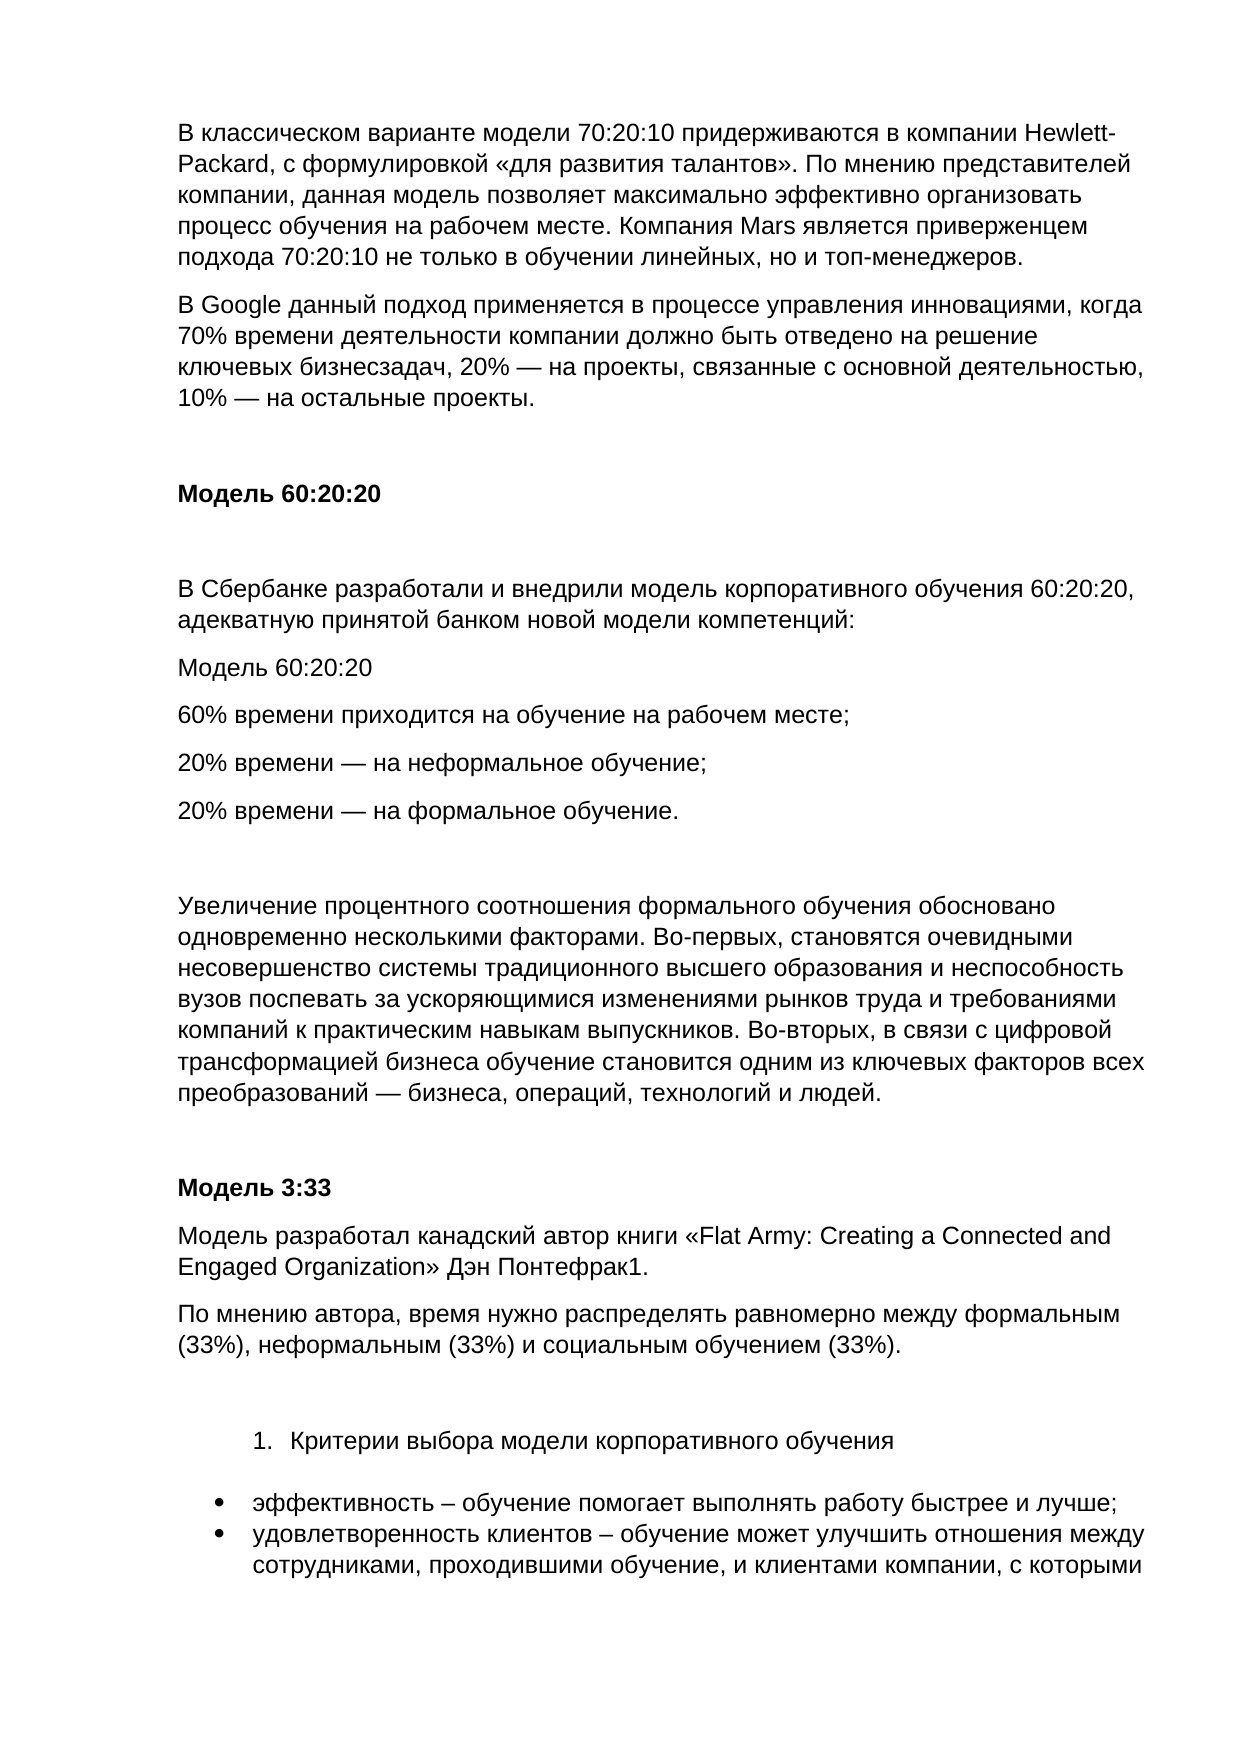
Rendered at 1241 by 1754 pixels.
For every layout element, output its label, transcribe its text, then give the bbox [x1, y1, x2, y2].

text В Google данный подход применяется в процессе управления инновациями, когда 70% времени деятельности компании должно быть отведено на решение ключевых бизнесзадач, 20% — на проекты, связанные с основной деятельностью, 10% — на остальные проекты. [177, 290, 1152, 412]
text Модель 60:20:20 [177, 653, 1152, 681]
list Критерии выбора модели корпоративного обучения [252, 1426, 1152, 1454]
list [215, 1519, 1152, 1579]
list эффективность – обучение помогает выполнять работу быстрее и лучше; [215, 1488, 1152, 1517]
text Модель разработал канадский автор книги «Flat Army: Creating a Connected and Engaged Organization» Дэн Понтефрак1. [177, 1221, 1152, 1280]
text 20% времени — на формальное обучение. [177, 796, 1152, 824]
text По мнению автора, время нужно распределять равномерно между формальным (33%), неформальным (33%) и социальным обучением (33%). [177, 1299, 1152, 1359]
text Модель 60:20:20 [177, 478, 1152, 507]
text В классическом варианте модели 70:20:10 придерживаются в компании Hewlett-Packard, с формулировкой «для развития талантов». По мнению представителей компании, данная модель позволяет максимально эффективно организовать процесс обучения на рабочем месте. Компания Mars является приверженцем подхода 70:20:10 не только в обучении линейных, но и топ-менеджеров. [177, 118, 1152, 271]
text 60% времени приходится на обучение на рабочем месте; [177, 700, 1152, 729]
text Модель 3:33 [177, 1173, 1152, 1202]
text 20% времени — на неформальное обучение; [177, 748, 1152, 777]
text В Сбербанке разработали и внедрили модель корпоративного обучения 60:20:20, адекватную принятой банком новой модели компетенций: [177, 574, 1152, 634]
text Увеличение процентного соотношения формального обучения обосновано одновременно несколькими факторами. Во-первых, становятся очевидными несовершенство системы традиционного высшего образования и неспособность вузов поспевать за ускоряющимися изменениями рынков труда и требованиями компаний к практическим навыкам выпускников. Во-вторых, в связи с цифровой трансформацией бизнеса обучение становится одним из ключевых факторов всех преобразований — бизнеса, операций, технологий и людей. [177, 891, 1152, 1106]
